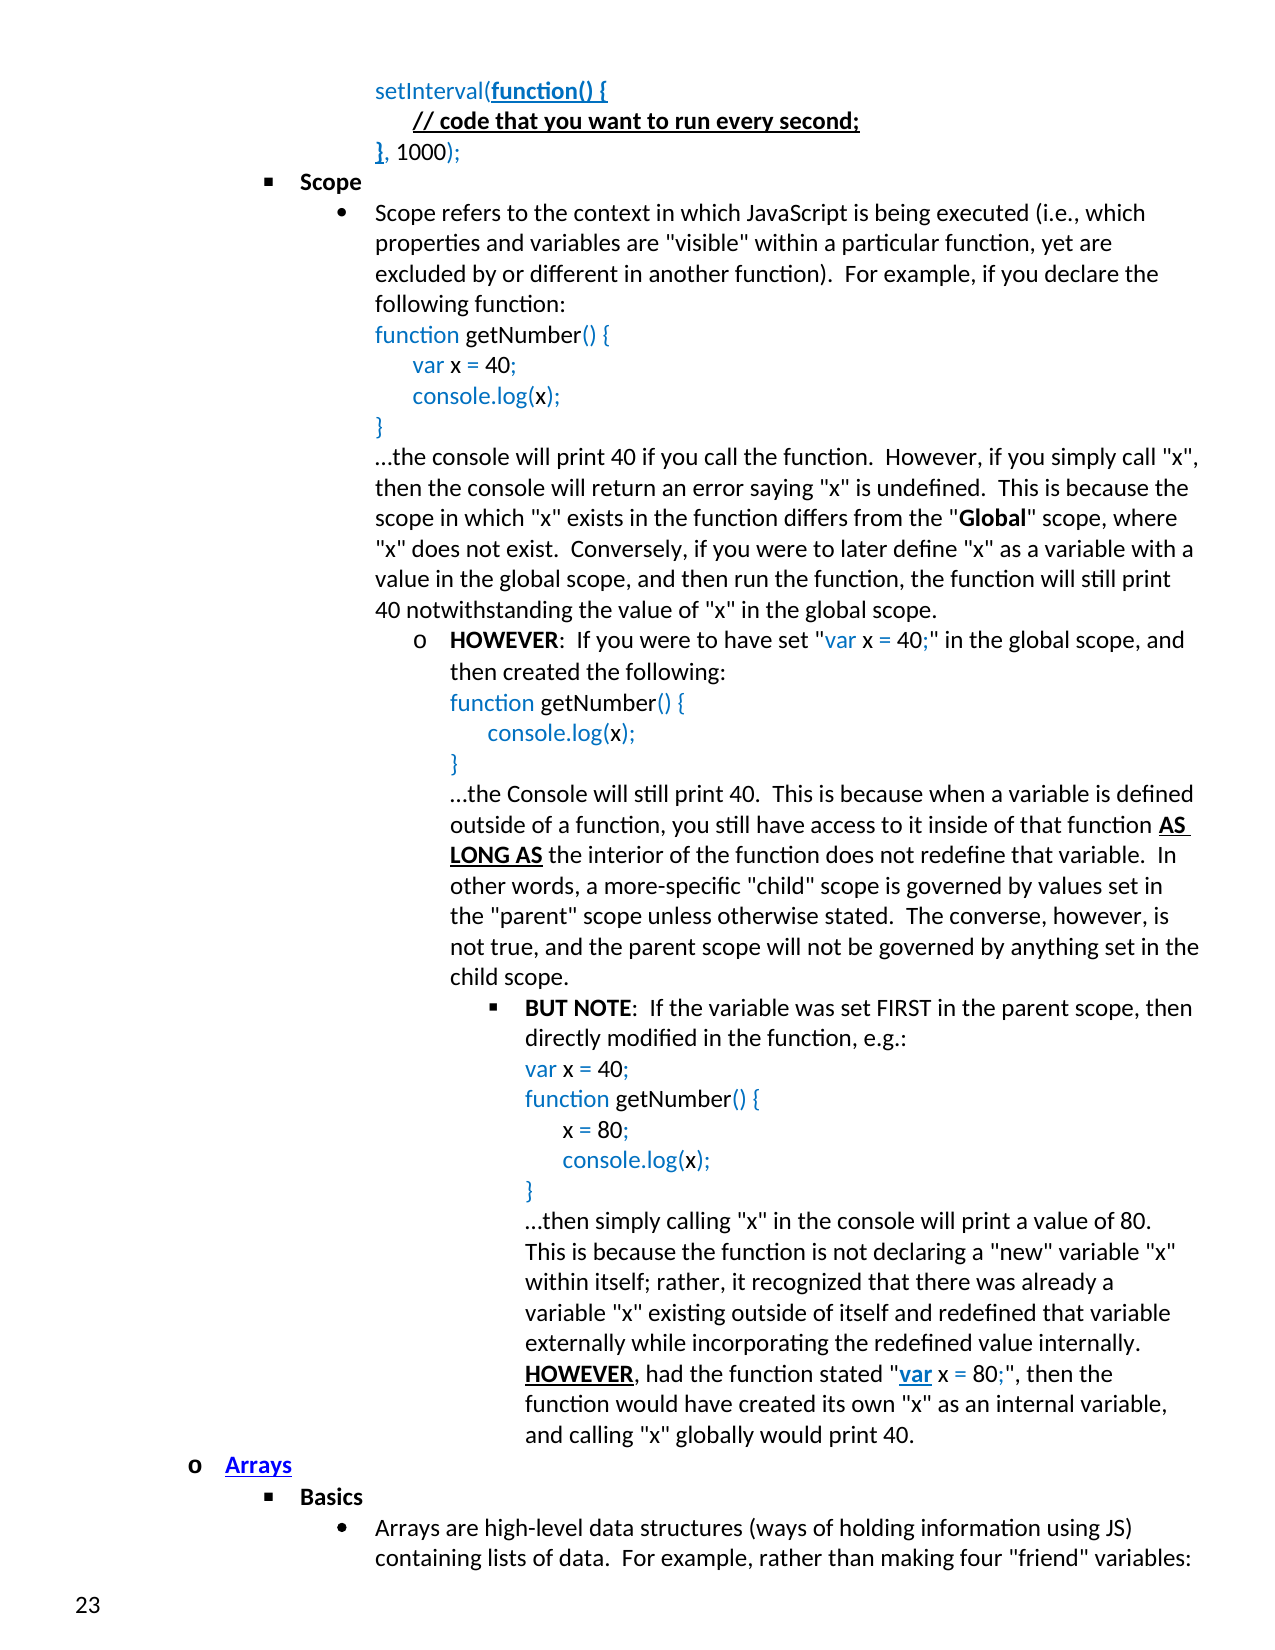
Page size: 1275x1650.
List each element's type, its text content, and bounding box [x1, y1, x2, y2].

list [337, 75, 1200, 167]
list Arrays [187, 1450, 1200, 1481]
list Scope refers to the context in which JavaScript is being executed (i.e., which properties and variables are "visible" within a particular function, yet are excluded by or different in another function). For example, if you declare the following function: function getNumber() { var x = 40; console.log(x); } …the console will print 40 if you call the function. However, if you simply call "x", then the console will return an error saying "x" is undefined. This is because the scope in which "x" exists in the function differs from the "Global" scope, where "x" does not exist. Conversely, if you were to later define "x" as a variable with a value in the global scope, and then run the function, the function will still print 40 notwithstanding the value of "x" in the global scope. [337, 197, 1200, 624]
list HOWEVER: If you were to have set "var x = 40;" in the global scope, and then created the following: function getNumber() { console.log(x); } …the Console will still print 40. This is because when a variable is defined outside of a function, you still have access to it inside of that function AS LONG AS the interior of the function does not redefine that variable. In other words, a more-specific "child" scope is governed by values set in the "parent" scope unless otherwise stated. The converse, however, is not true, and the parent scope will not be governed by anything set in the child scope. [412, 624, 1200, 992]
list Basics [262, 1481, 1200, 1512]
list BUT NOTE: If the variable was set FIRST in the parent scope, then directly modified in the function, e.g.: var x = 40; function getNumber() { x = 80; console.log(x); } …then simply calling "x" in the console will print a value of 80. This is because the function is not declaring a "new" variable "x" within itself; rather, it recognized that there was already a variable "x" existing outside of itself and redefined that variable externally while incorporating the redefined value internally. HOWEVER, had the function stated "var x = 80;", then the function would have created its own "x" as an internal variable, and calling "x" globally would print 40. [487, 992, 1200, 1450]
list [337, 1512, 1200, 1573]
list Scope [262, 167, 1200, 197]
